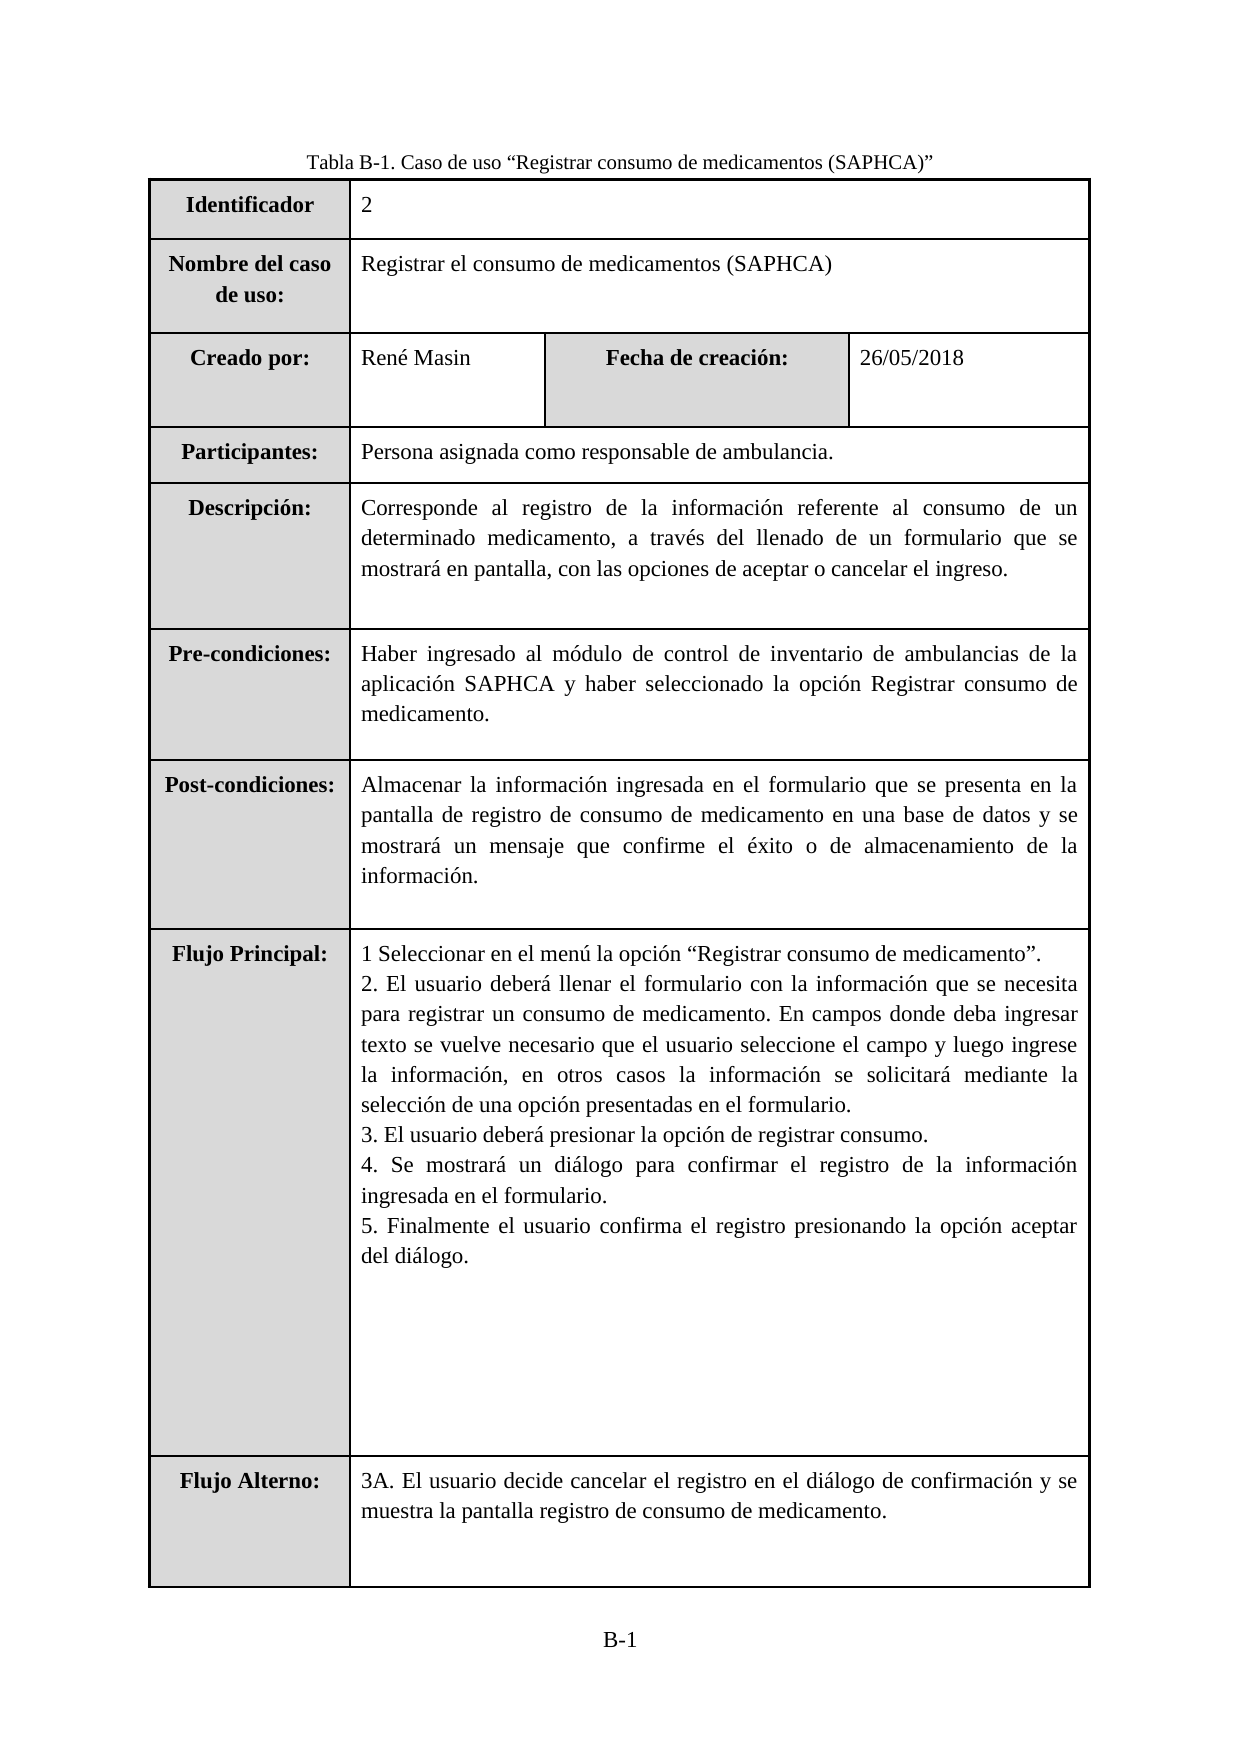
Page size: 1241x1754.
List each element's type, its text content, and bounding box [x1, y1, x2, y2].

table_header Identificador [151, 181, 349, 238]
table_cell 26/05/2018 [850, 334, 1088, 426]
table_cell Almacenar la información ingresada en el formulario que se presenta en la pantalla de registro de consumo de medicamento en una base de datos y se mostrará un mensaje que confirme el éxito o de almacenamiento de la información. [351, 761, 1088, 928]
table_cell Post-condiciones: [151, 761, 349, 928]
table_cell Registrar el consumo de medicamentos (SAPHCA) [351, 240, 1088, 332]
table_cell Fecha de creación: [546, 334, 848, 426]
table_cell René Masin [351, 334, 544, 426]
table_cell Corresponde al registro de la información referente al consumo de un determinado medicamento, a través del llenado de un formulario que se mostrará en pantalla, con las opciones de aceptar o cancelar el ingreso. [351, 484, 1088, 628]
table_cell Pre-condiciones: [151, 630, 349, 759]
table_cell Creado por: [151, 334, 349, 426]
text Tabla B-1. Caso de uso “Registrar consumo de medicamentos (SAPHCA)” [150, 150, 1090, 174]
table_cell Flujo Principal: [151, 930, 349, 1455]
table_cell Participantes: [151, 428, 349, 482]
table_cell Flujo Alterno: [151, 1457, 349, 1586]
table_cell 1 Seleccionar en el menú la opción “Registrar consumo de medicamento”. 2. El usuario deberá llenar el formulario con la información que se necesita para registrar un consumo de medicamento. En campos donde deba ingresar texto se vuelve necesario que el usuario seleccione el campo y luego ingrese la información, en otros casos la información se solicitará mediante la selección de una opción presentadas en el formulario. 3. El usuario deberá presionar la opción de registrar consumo. 4. Se mostrará un diálogo para confirmar el registro de la información ingresada en el formulario. 5. Finalmente el usuario confirma el registro presionando la opción aceptar del diálogo. [351, 930, 1088, 1455]
table_cell Haber ingresado al módulo de control de inventario de ambulancias de la aplicación SAPHCA y haber seleccionado la opción Registrar consumo de medicamento. [351, 630, 1088, 759]
table_cell 3A. El usuario decide cancelar el registro en el diálogo de confirmación y se muestra la pantalla registro de consumo de medicamento. [351, 1457, 1088, 1586]
table_header 2 [351, 181, 1088, 238]
table_cell Descripción: [151, 484, 349, 628]
table_cell Persona asignada como responsable de ambulancia. [351, 428, 1088, 482]
table_cell Nombre del caso de uso: [151, 240, 349, 332]
